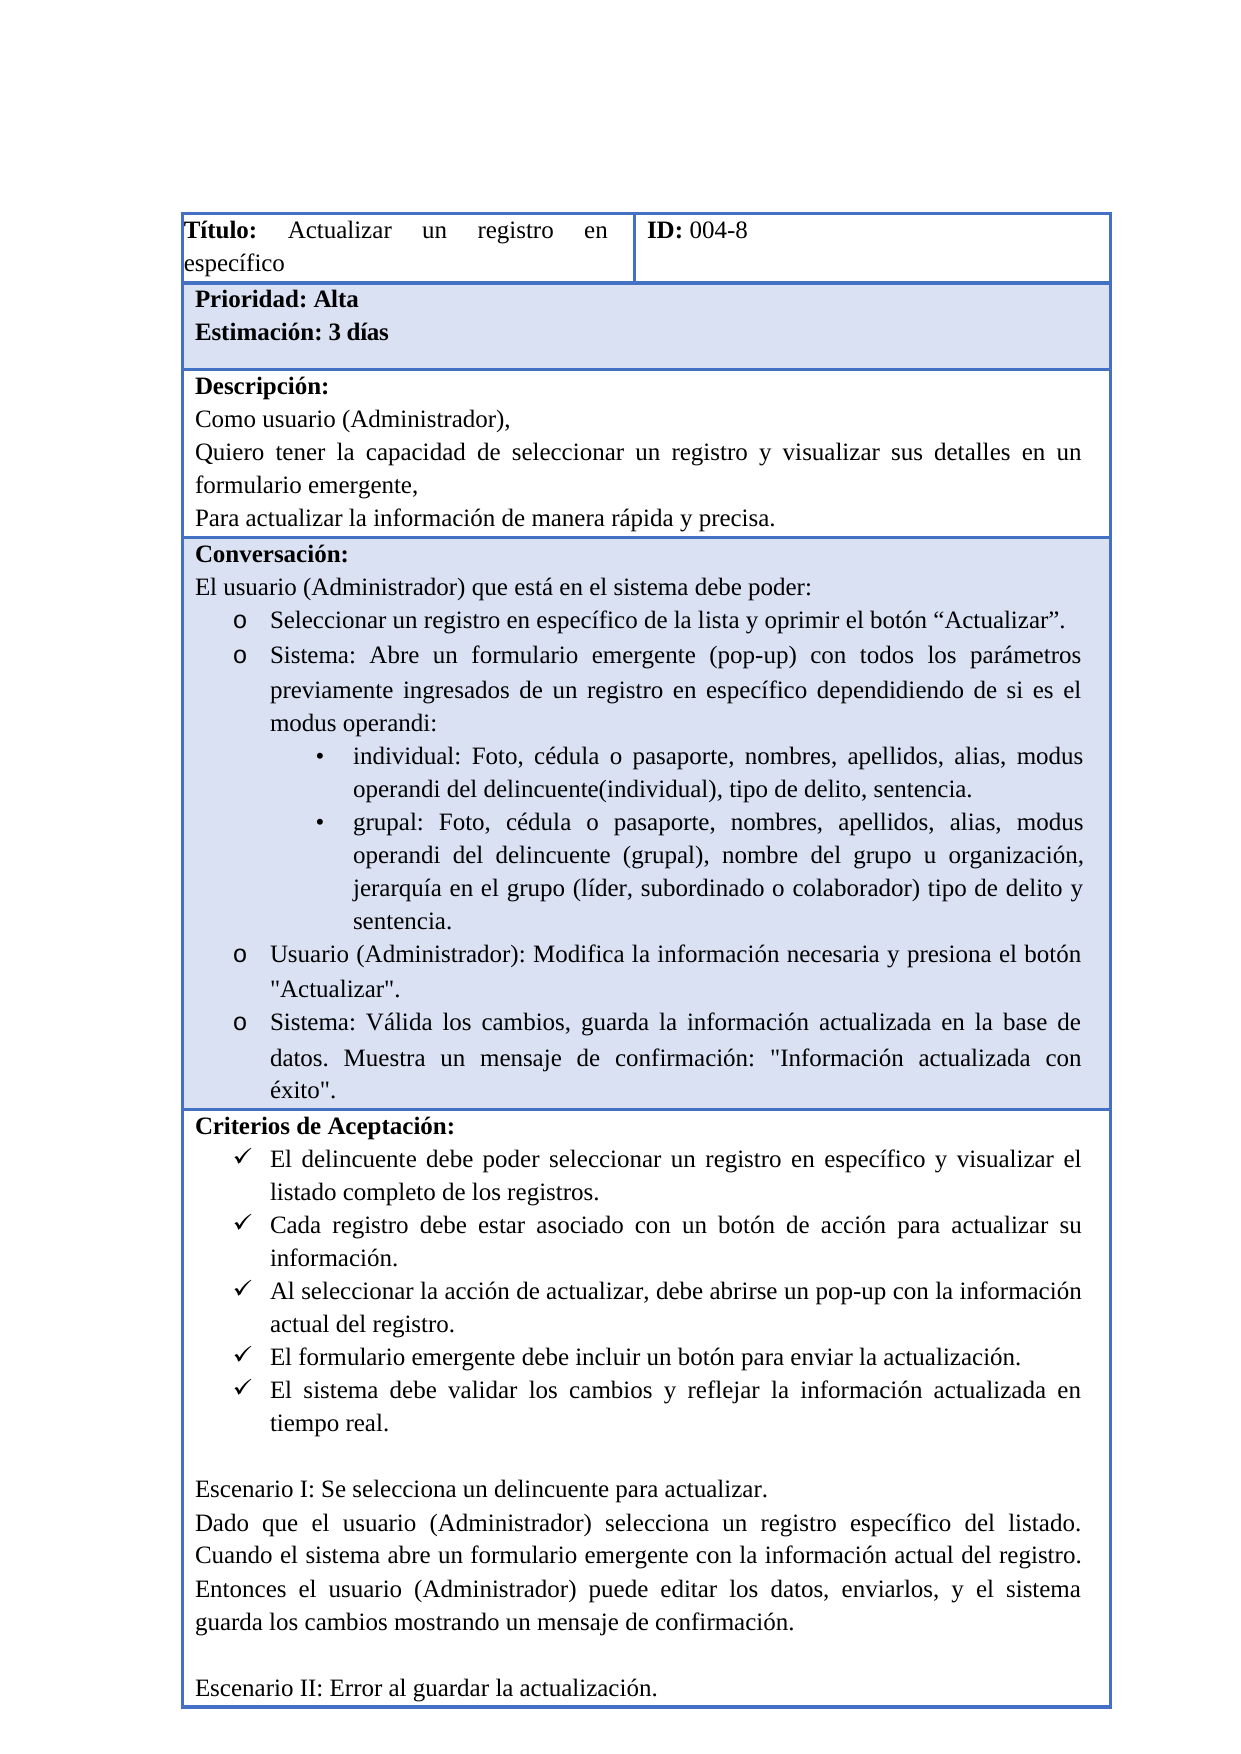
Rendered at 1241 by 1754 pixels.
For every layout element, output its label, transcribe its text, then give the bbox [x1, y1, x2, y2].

table_header ID: 004-8 [636, 215, 1109, 281]
table_cell Conversación: El usuario (Administrador) que está en el sistema debe poder: Seleccionar un registro en específico de la lista y oprimir el botón “Actualizar”. Sistema: Abre un formulario emergente (pop-up) con todos los parámetros previamente ingresados de un registro en específico dependidiendo de si es el modus operandi: individual: Foto, cédula o pasaporte, nombres, apellidos, alias, modus operandi del delincuente(individual), tipo de delito, sentencia. grupal: Foto, cédula o pasaporte, nombres, apellidos, alias, modus operandi del delincuente (grupal), nombre del grupo u organización, jerarquía en el grupo (líder, subordinado o colaborador) tipo de delito y sentencia. Usuario (Administrador): Modifica la información necesaria y presiona el botón "Actualizar". Sistema: Válida los cambios, guarda la información actualizada en la base de datos. Muestra un mensaje de confirmación: "Información actualizada con éxito". [184, 539, 1109, 1108]
table_cell Descripción: Como usuario (Administrador), Quiero tener la capacidad de seleccionar un registro y visualizar sus detalles en un formulario emergente, Para actualizar la información de manera rápida y precisa. [184, 371, 1109, 536]
table_cell Prioridad: Alta Estimación: 3 días [184, 285, 1109, 368]
table_header Título: Actualizar un registro en específico [184, 215, 633, 281]
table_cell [184, 1111, 1109, 1705]
